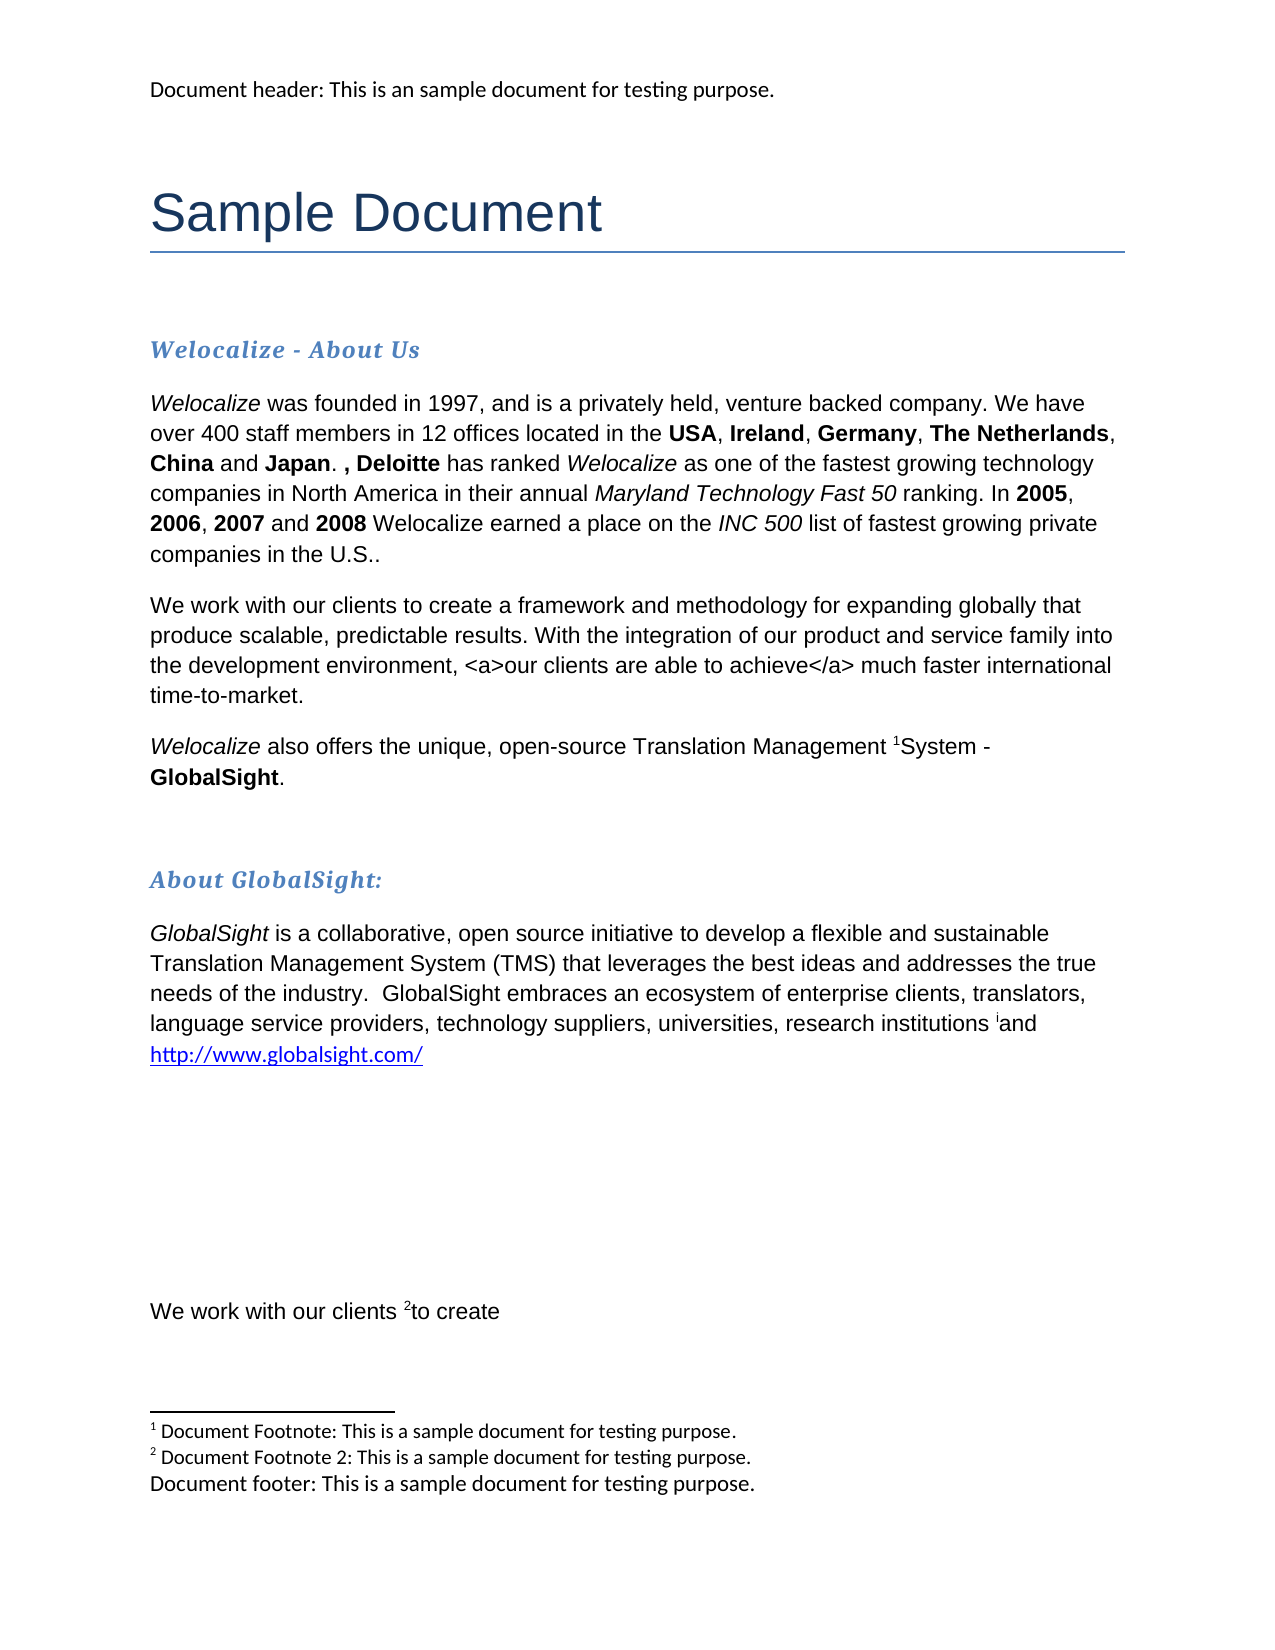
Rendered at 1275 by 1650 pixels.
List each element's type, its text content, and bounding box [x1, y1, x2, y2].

text Welocalize also offers the unique, open-source Translation Management System - GlobalSight. [150, 733, 1125, 790]
text We work with our clients to create a framework and methodology for expanding globally that produce scalable, predictable results. With the integration of our product and service family into the development environment, <a>our clients are able to achieve</a> much faster international time-to-market. [150, 592, 1125, 709]
subtitle About GlobalSight: [150, 866, 1125, 894]
subtitle Welocalize - About Us [150, 336, 1125, 364]
title Sample Document [150, 181, 1125, 251]
text GlobalSight is a collaborative, open source initiative to develop a flexible and sustainable Translation Management System (TMS) that leverages the best ideas and addresses the true needs of the industry. GlobalSight embraces an ecosystem of enterprise clients, translators, language service providers, technology suppliers, universities, research institutions and http://www.globalsight.com/ [150, 919, 1125, 1069]
text Welocalize was founded in 1997, and is a privately held, venture backed company. We have over 400 staff members in 12 offices located in the USA, Ireland, Germany, The Netherlands, China and Japan. For the past eight years running, Deloitte has ranked Welocalize as one of the fastest growing technology companies in North America in their annual Maryland Technology Fast 50 ranking. In 2005, 2006, 2007 and 2008 Welocalize earned a place on the INC 500 list of fastest growing private companies in the U.S.. [150, 389, 1125, 567]
text We work with our clients to create [150, 1298, 1125, 1324]
